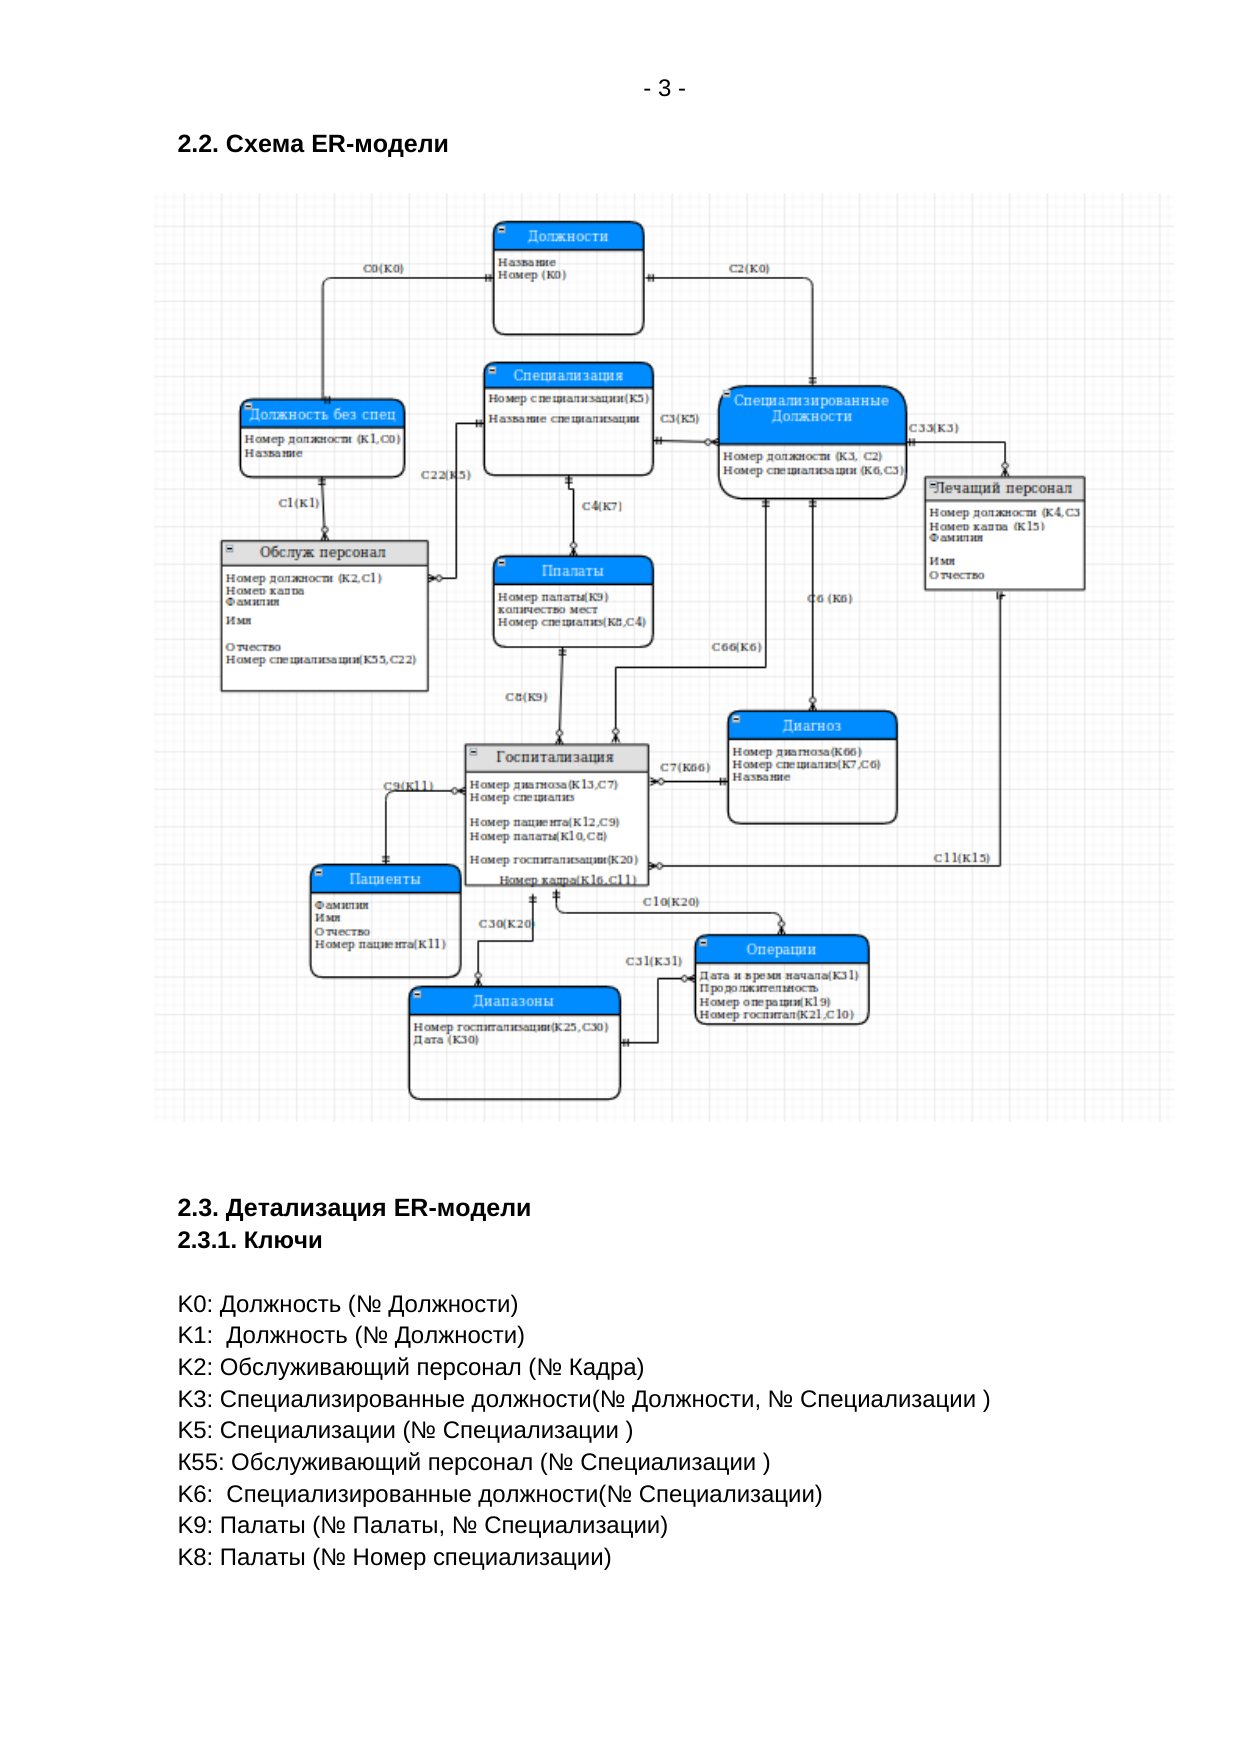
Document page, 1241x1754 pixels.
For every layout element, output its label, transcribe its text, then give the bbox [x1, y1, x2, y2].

text 2.3.1. Ключи [177, 1226, 1152, 1254]
text K9: Палаты (№ Палаты, № Специализации) [177, 1511, 1152, 1539]
text K8: Палаты (№ Номер специализации) [177, 1543, 1152, 1571]
text 2.2. Схема ER-модели [177, 129, 1152, 158]
text K6: Специализированные должности(№ Специализации) [177, 1479, 1152, 1507]
text K2: Обслуживающий персонал (№ Кадра) [177, 1353, 1152, 1381]
text 2.3. Детализация ER-модели [177, 1193, 1152, 1222]
text K5: Специализации (№ Специализации ) [177, 1416, 1152, 1444]
picture [154, 193, 1175, 1122]
text К55: Обслуживающий персонал (№ Специализации ) [177, 1448, 1152, 1476]
text K3: Специализированные должности(№ Должности, № Специализации ) [177, 1384, 1152, 1412]
text K0: Должность (№ Должности) [177, 1289, 1152, 1317]
text K1: Должность (№ Должности) [177, 1321, 1152, 1349]
